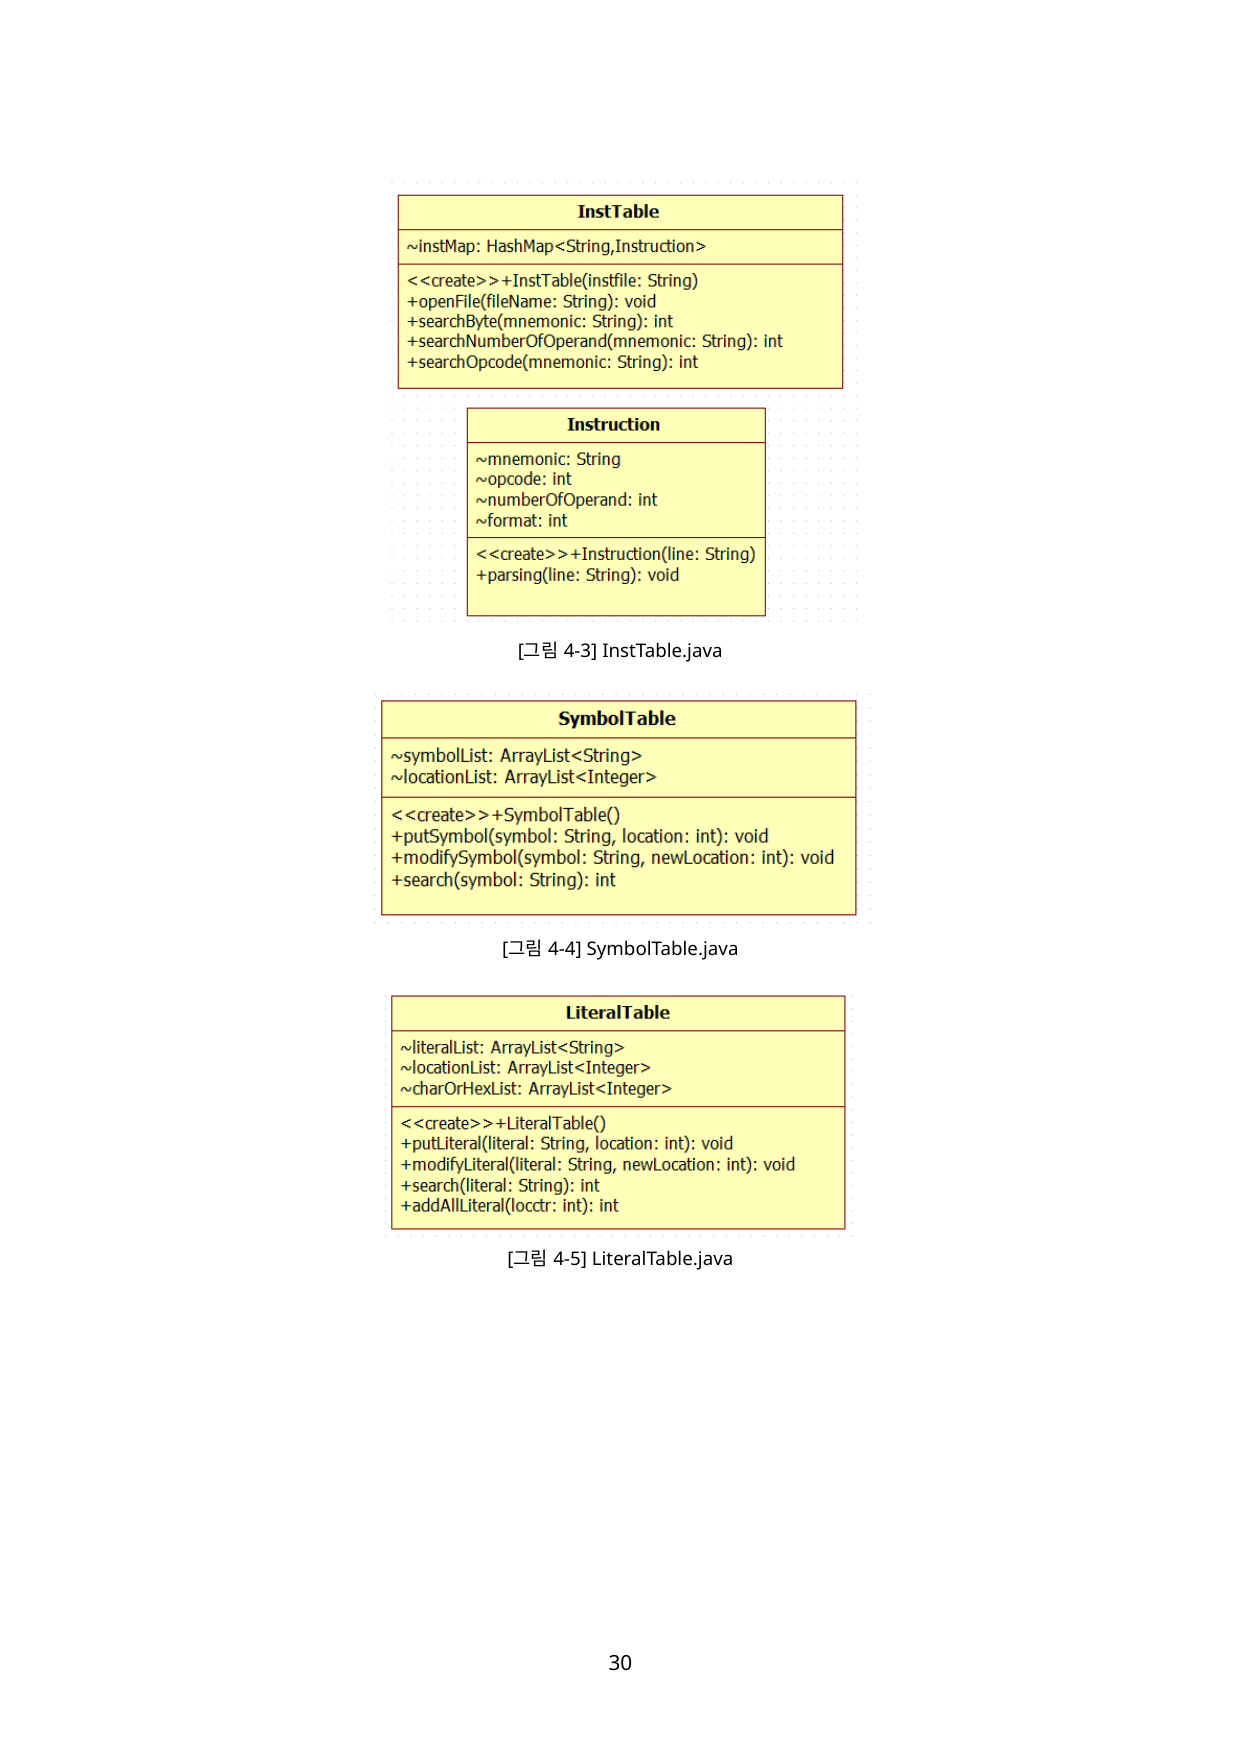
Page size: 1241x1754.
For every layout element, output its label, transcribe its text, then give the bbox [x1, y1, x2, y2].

picture [369, 687, 871, 930]
text [그림 4-3] InstTable.java [150, 636, 1090, 663]
text [그림 4-4] SymbolTable.java [150, 934, 1090, 961]
picture [385, 986, 856, 1239]
text [그림 4-5] LiteralTable.java [150, 1243, 1090, 1270]
picture [381, 177, 860, 632]
